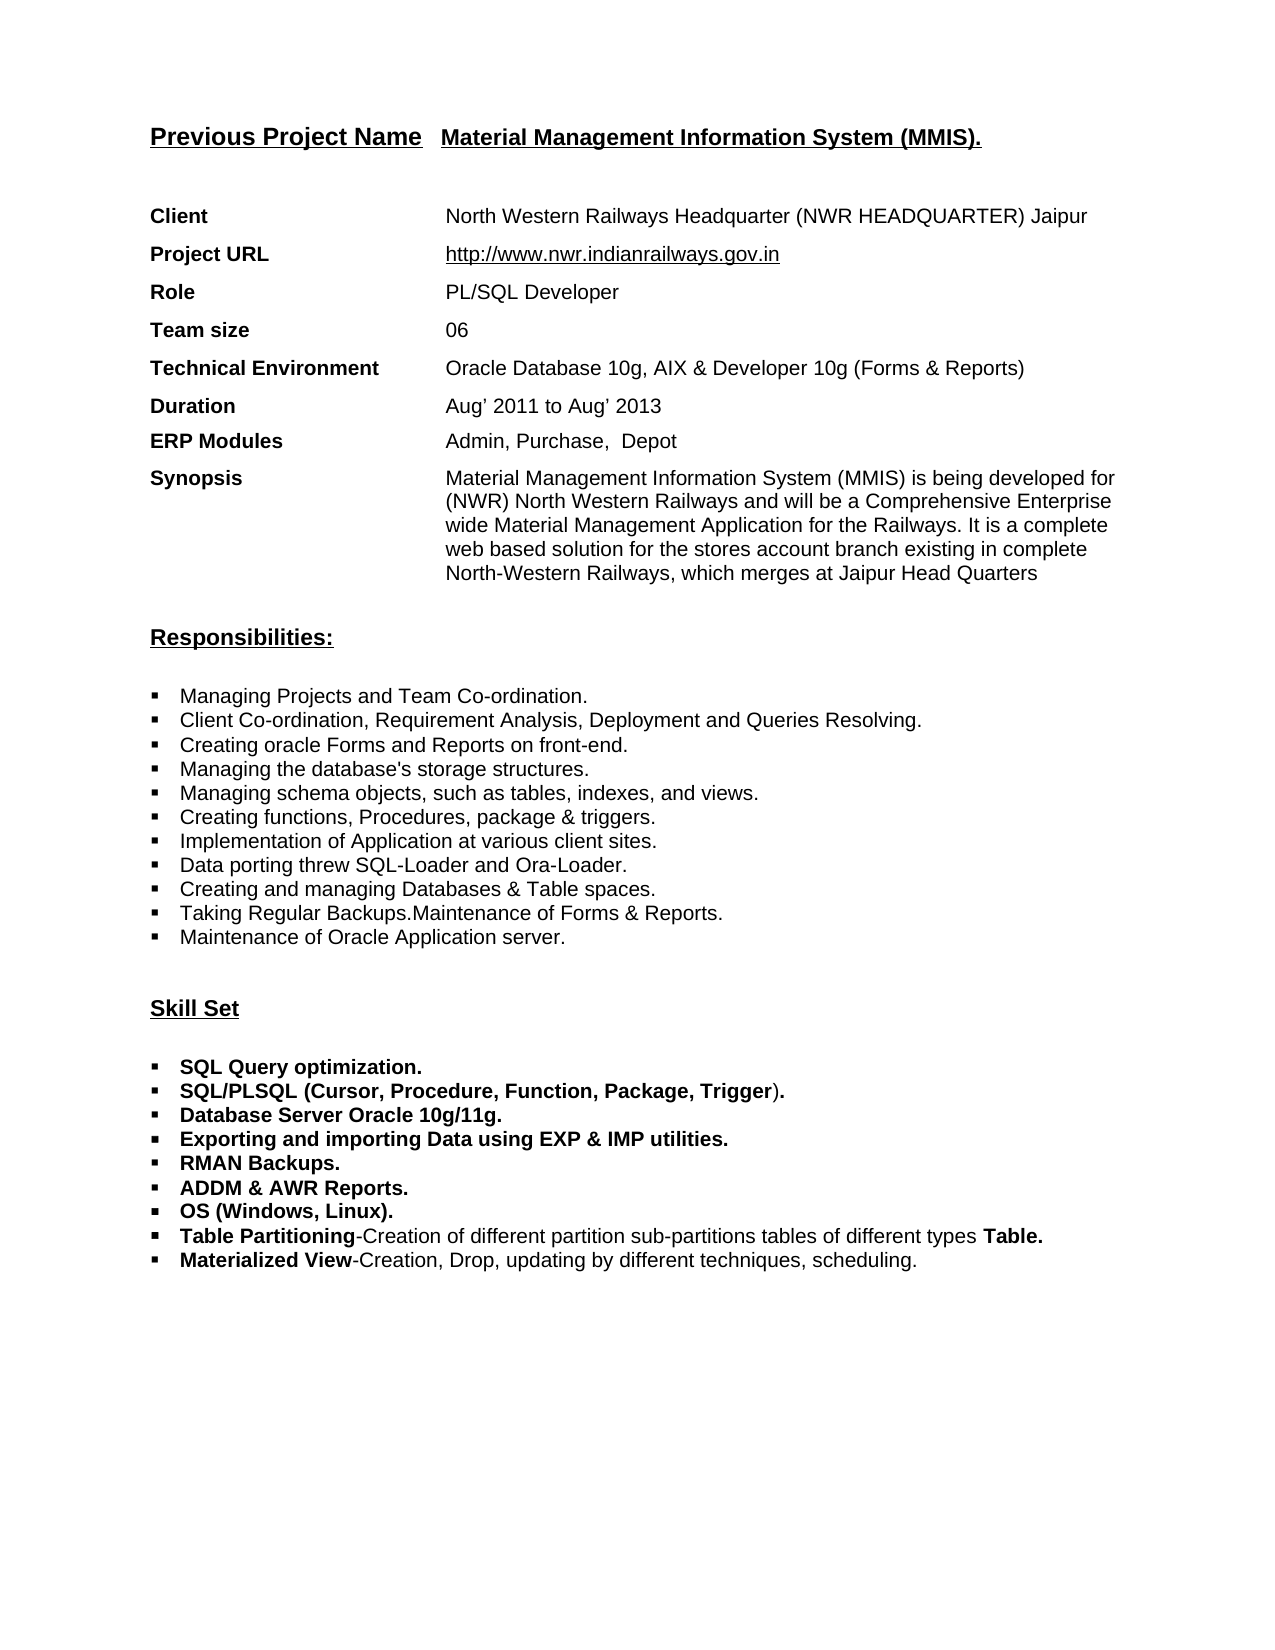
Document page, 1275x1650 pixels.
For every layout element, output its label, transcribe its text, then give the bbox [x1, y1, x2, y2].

subtitle Project URL http://www.nwr.indianrailways.gov.in [150, 242, 1125, 266]
list Managing schema objects, such as tables, indexes, and views. [150, 781, 1125, 804]
subtitle Technical Environment Oracle Database 10g, AIX & Developer 10g (Forms & Reports) [150, 356, 1125, 379]
list SQL Query optimization. [150, 1055, 1125, 1079]
list Client Co-ordination, Requirement Analysis, Deployment and Queries Resolving. [150, 708, 1125, 732]
subtitle Team size 06 [150, 318, 1125, 342]
subtitle Client North Western Railways Headquarter (NWR HEADQUARTER) Jaipur [150, 204, 1125, 228]
list Maintenance of Oracle Application server. [150, 925, 1125, 949]
list RMAN Backups. [150, 1151, 1125, 1175]
list Materialized View-Creation, Drop, updating by different techniques, scheduling. [150, 1247, 1125, 1272]
list Table Partitioning-Creation of different partition sub-partitions tables of different types Table. [150, 1223, 1125, 1247]
subtitle Duration Aug’ 2011 to Aug’ 2013 [150, 393, 1125, 417]
list Creating functions, Procedures, package & triggers. [150, 804, 1125, 829]
list Managing the database's storage structures. [150, 756, 1125, 781]
list ADDM & AWR Reports. [150, 1175, 1125, 1199]
list Database Server Oracle 10g/11g. [150, 1103, 1125, 1127]
list Data porting threw SQL-Loader and Ora-Loader. [150, 853, 1125, 877]
subtitle Previous Project Name Material Management Information System (MMIS). [150, 122, 1125, 151]
list Managing Projects and Team Co-ordination. [150, 684, 1125, 708]
subtitle Role PL/SQL Developer [150, 280, 1125, 304]
list Creating and managing Databases & Table spaces. [150, 877, 1125, 901]
subtitle Synopsis Material Management Information System (MMIS) is being developed for (NWR) North Western Railways and will be a Comprehensive Enterprise wide Material Management Application for the Railways. It is a complete web based solution for the stores account branch existing in complete North-Western Railways, which merges at Jaipur Head Quarters [150, 465, 1125, 585]
list Exporting and importing Data using EXP & IMP utilities. [150, 1127, 1125, 1151]
subtitle ERP Modules Admin, Purchase, Depot [150, 429, 1125, 453]
list Implementation of Application at various client sites. [150, 829, 1125, 853]
list OS (Windows, Linux). [150, 1199, 1125, 1223]
list Taking Regular Backups.Maintenance of Forms & Reports. [150, 901, 1125, 925]
text Responsibilities: [150, 624, 1125, 650]
text Skill Set [150, 995, 1125, 1021]
list Creating oracle Forms and Reports on front-end. [150, 732, 1125, 756]
list SQL/PLSQL (Cursor, Procedure, Function, Package, Trigger). [150, 1079, 1125, 1103]
